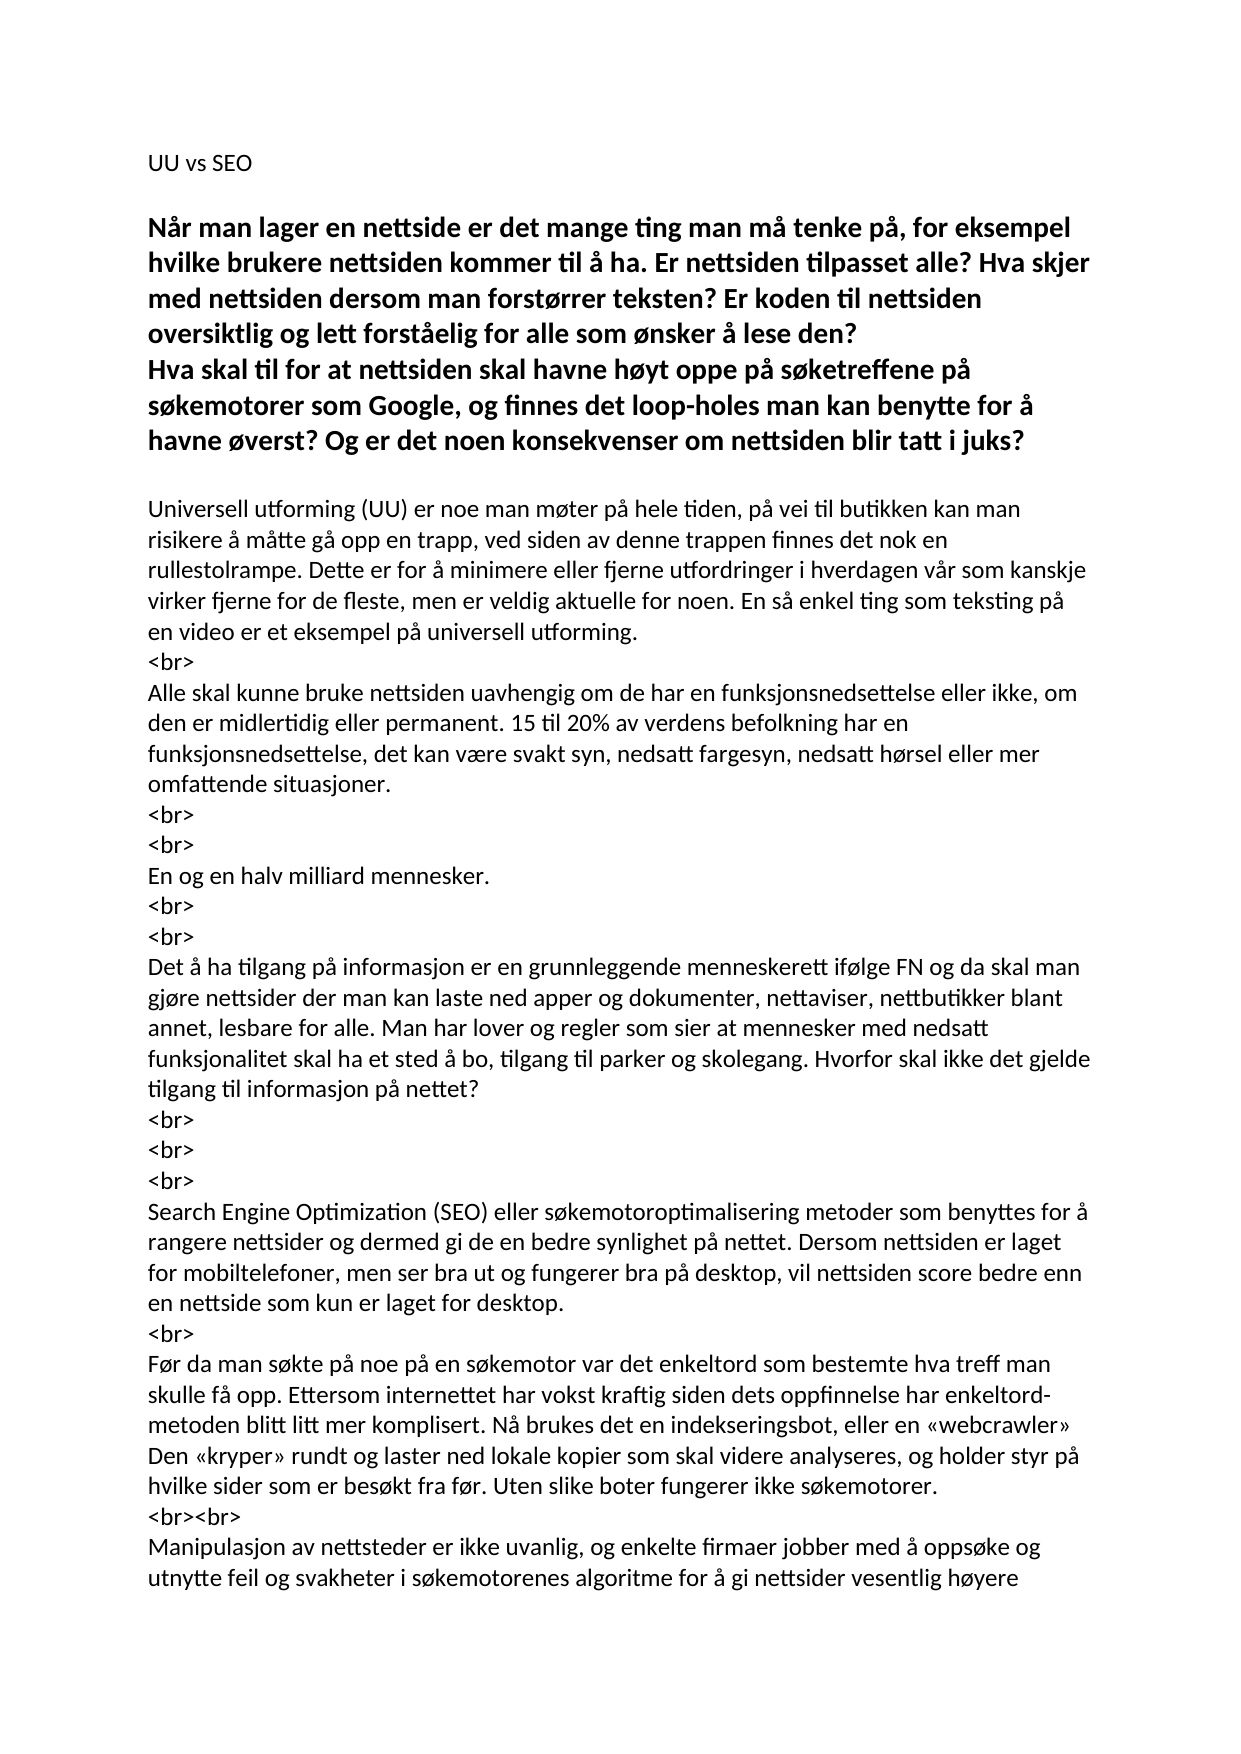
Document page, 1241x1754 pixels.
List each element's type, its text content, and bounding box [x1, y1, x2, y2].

text <br> [148, 829, 1093, 860]
text <br> [148, 1104, 1093, 1134]
text Alle skal kunne bruke nettsiden uavhengig om de har en funksjonsnedsettelse eller ikke, om den er midlertidig eller permanent. 15 til 20% av verdens befolkning har en funksjonsnedsettelse, det kan være svakt syn, nedsatt fargesyn, nedsatt hørsel eller mer omfattende situasjoner. [148, 677, 1093, 799]
text Før da man søkte på noe på en søkemotor var det enkeltord som bestemte hva treff man skulle få opp. Ettersom internettet har vokst kraftig siden dets oppfinnelse har enkeltord-metoden blitt litt mer komplisert. Nå brukes det en indekseringsbot, eller en «webcrawler» Den «kryper» rundt og laster ned lokale kopier som skal videre analyseres, og holder styr på hvilke sider som er besøkt fra før. Uten slike boter fungerer ikke søkemotorer. [148, 1348, 1093, 1501]
text Universell utforming (UU) er noe man møter på hele tiden, på vei til butikken kan man risikere å måtte gå opp en trapp, ved siden av denne trappen finnes det nok en rullestolrampe. Dette er for å minimere eller fjerne utfordringer i hverdagen vår som kanskje virker fjerne for de fleste, men er veldig aktuelle for noen. En så enkel ting som teksting på en video er et eksempel på universell utforming. [148, 494, 1093, 646]
text Search Engine Optimization (SEO) eller søkemotoroptimalisering metoder som benyttes for å rangere nettsider og dermed gi de en bedre synlighet på nettet. Dersom nettsiden er laget for mobiltelefoner, men ser bra ut og fungerer bra på desktop, vil nettsiden score bedre enn en nettside som kun er laget for desktop. [148, 1196, 1093, 1318]
text <br><br> [148, 1501, 1093, 1531]
text <br> [148, 890, 1093, 921]
text UU vs SEO [148, 148, 1093, 178]
text <br> [148, 1165, 1093, 1196]
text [148, 1531, 1093, 1592]
text En og en halv milliard mennesker. [148, 860, 1093, 890]
text <br> [148, 799, 1093, 829]
text Det å ha tilgang på informasjon er en grunnleggende menneskerett ifølge FN og da skal man gjøre nettsider der man kan laste ned apper og dokumenter, nettaviser, nettbutikker blant annet, lesbare for alle. Man har lover og regler som sier at mennesker med nedsatt funksjonalitet skal ha et sted å bo, tilgang til parker og skolegang. Hvorfor skal ikke det gjelde tilgang til informasjon på nettet? [148, 951, 1093, 1104]
text <br> [148, 921, 1093, 951]
text <br> [148, 1134, 1093, 1165]
text Når man lager en nettside er det mange ting man må tenke på, for eksempel hvilke brukere nettsiden kommer til å ha. Er nettsiden tilpasset alle? Hva skjer med nettsiden dersom man forstørrer teksten? Er koden til nettsiden oversiktlig og lett forståelig for alle som ønsker å lese den? [148, 209, 1093, 351]
text <br> [148, 1318, 1093, 1348]
text <br> [148, 646, 1093, 677]
text Hva skal til for at nettsiden skal havne høyt oppe på søketreffene på søkemotorer som Google, og finnes det loop-holes man kan benytte for å havne øverst? Og er det noen konsekvenser om nettsiden blir tatt i juks? [148, 351, 1093, 458]
